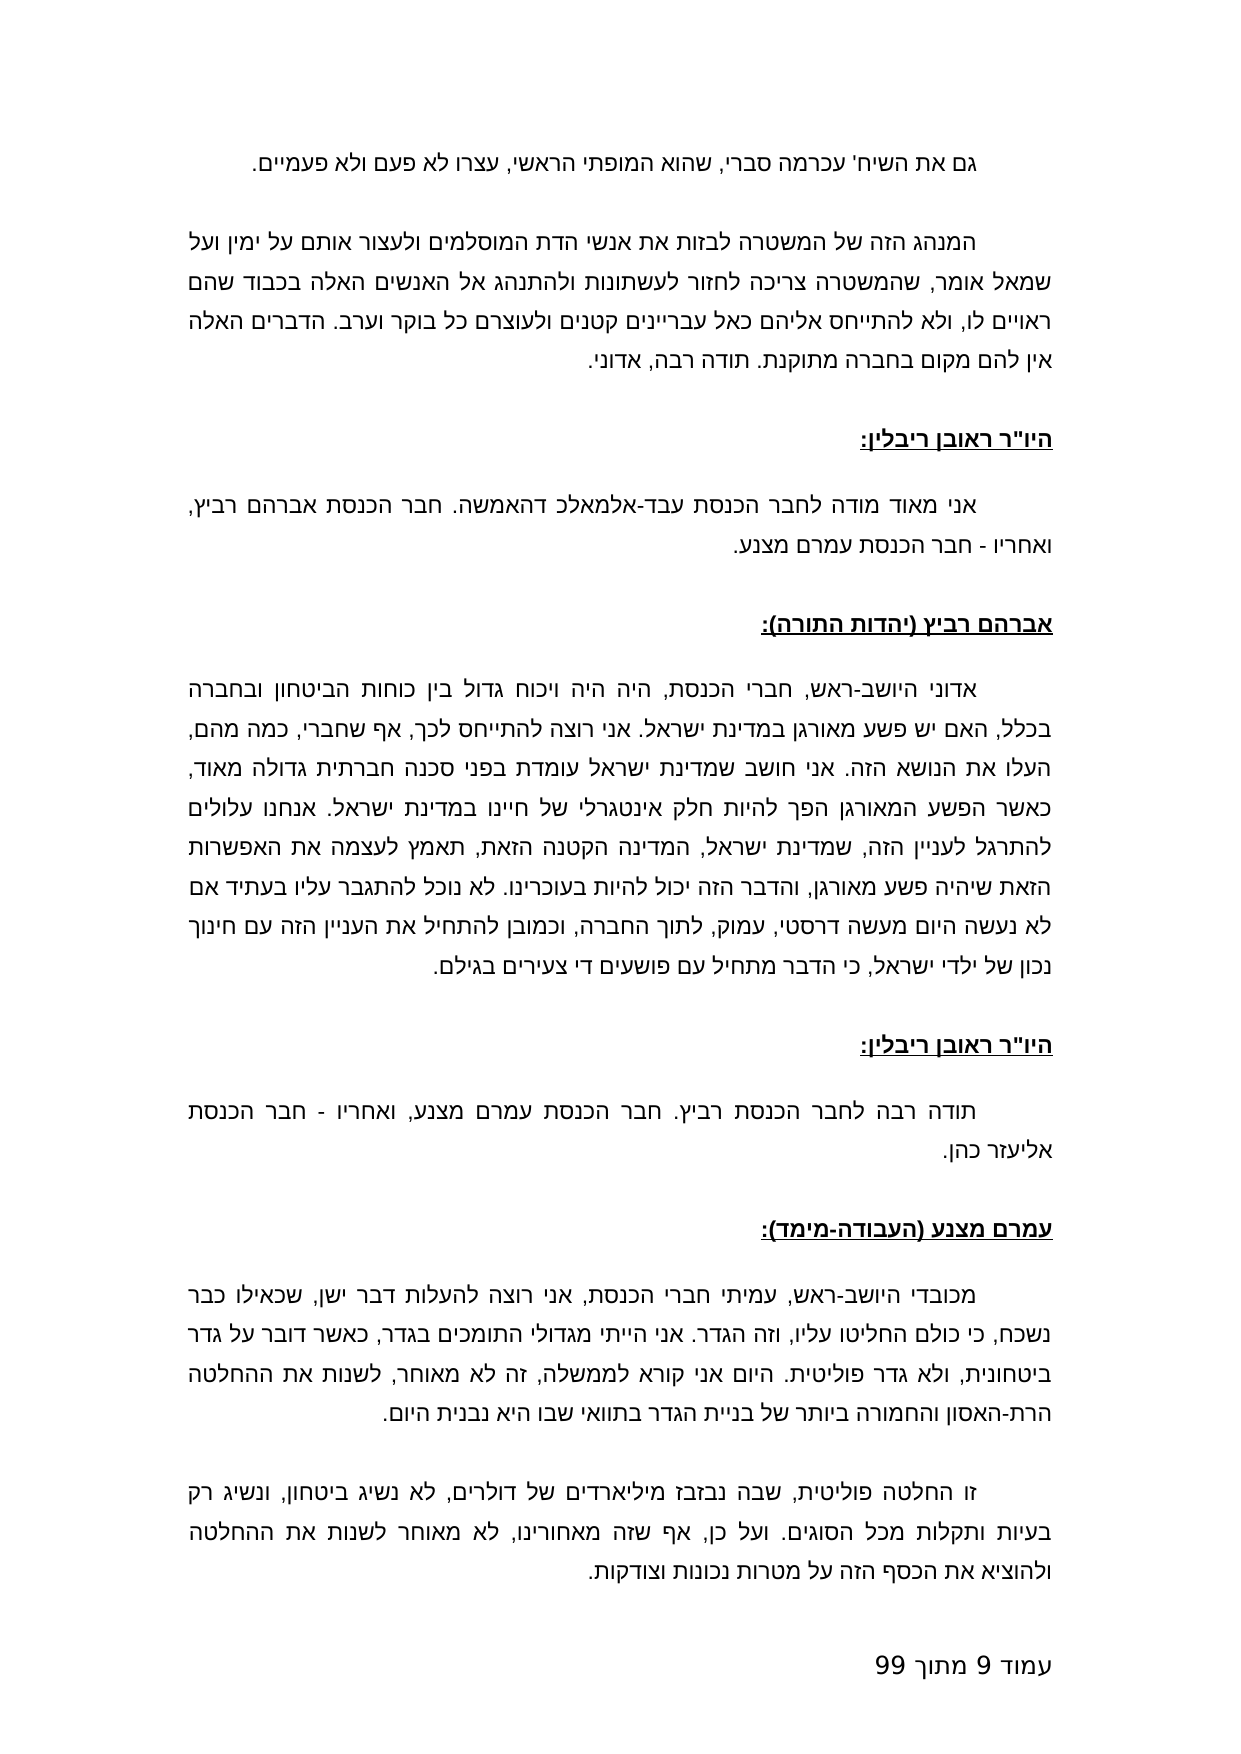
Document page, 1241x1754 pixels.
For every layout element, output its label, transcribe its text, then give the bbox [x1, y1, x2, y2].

text המנהג הזה של המשטרה לבזות את אנשי הדת המוסלמים ולעצור אותם על ימין ועל שמאל אומר, שהמשטרה צריכה לחזור לעשתונות ולהתנהג אל האנשים האלה בכבוד שהם ראויים לו, ולא להתייחס אליהם כאל עבריינים קטנים ולעוצרם כל בוקר וערב. הדברים האלה אין להם מקום בחברה מתוקנת. תודה רבה, אדוני. [187, 229, 1053, 374]
text אני מאוד מודה לחבר הכנסת עבד-אלמאלכ דהאמשה. חבר הכנסת אברהם רביץ, ואחריו - חבר הכנסת עמרם מצנע. [187, 492, 1053, 558]
text אברהם רביץ (יהדות התורה): [187, 611, 1053, 637]
text גם את השיח' עכרמה סברי, שהוא המופתי הראשי, עצרו לא פעם ולא פעמיים. [187, 150, 1053, 176]
text זו החלטה פוליטית, שבה נבזבז מיליארדים של דולרים, לא נשיג ביטחון, ונשיג רק בעיות ותקלות מכל הסוגים. ועל כן, אף שזה מאחורינו, לא מאוחר לשנות את ההחלטה ולהוציא את הכסף הזה על מטרות נכונות וצודקות. [187, 1479, 1053, 1584]
text היו"ר ראובן ריבלין: [187, 1032, 1053, 1058]
text אדוני היושב-ראש, חברי הכנסת, היה היה ויכוח גדול בין כוחות הביטחון ובחברה בכלל, האם יש פשע מאורגן במדינת ישראל. אני רוצה להתייחס לכך, אף שחברי, כמה מהם, העלו את הנושא הזה. אני חושב שמדינת ישראל עומדת בפני סכנה חברתית גדולה מאוד, כאשר הפשע המאורגן הפך להיות חלק אינטגרלי של חיינו במדינת ישראל. אנחנו עלולים להתרגל לעניין הזה, שמדינת ישראל, המדינה הקטנה הזאת, תאמץ לעצמה את האפשרות הזאת שיהיה פשע מאורגן, והדבר הזה יכול להיות בעוכרינו. לא נוכל להתגבר עליו בעתיד אם לא נעשה היום מעשה דרסטי, עמוק, לתוך החברה, וכמובן להתחיל את העניין הזה עם חינוך נכון של ילדי ישראל, כי הדבר מתחיל עם פושעים די צעירים בגילם. [187, 676, 1053, 979]
text תודה רבה לחבר הכנסת רביץ. חבר הכנסת עמרם מצנע, ואחריו - חבר הכנסת אליעזר כהן. [187, 1098, 1053, 1163]
text מכובדי היושב-ראש, עמיתי חברי הכנסת, אני רוצה להעלות דבר ישן, שכאילו כבר נשכח, כי כולם החליטו עליו, וזה הגדר. אני הייתי מגדולי התומכים בגדר, כאשר דובר על גדר ביטחונית, ולא גדר פוליטית. היום אני קורא לממשלה, זה לא מאוחר, לשנות את ההחלטה הרת-האסון והחמורה ביותר של בניית הגדר בתוואי שבו היא נבנית היום. [187, 1282, 1053, 1427]
text עמרם מצנע (העבודה-מימד): [187, 1216, 1053, 1242]
text היו"ר ראובן ריבלין: [187, 426, 1053, 453]
